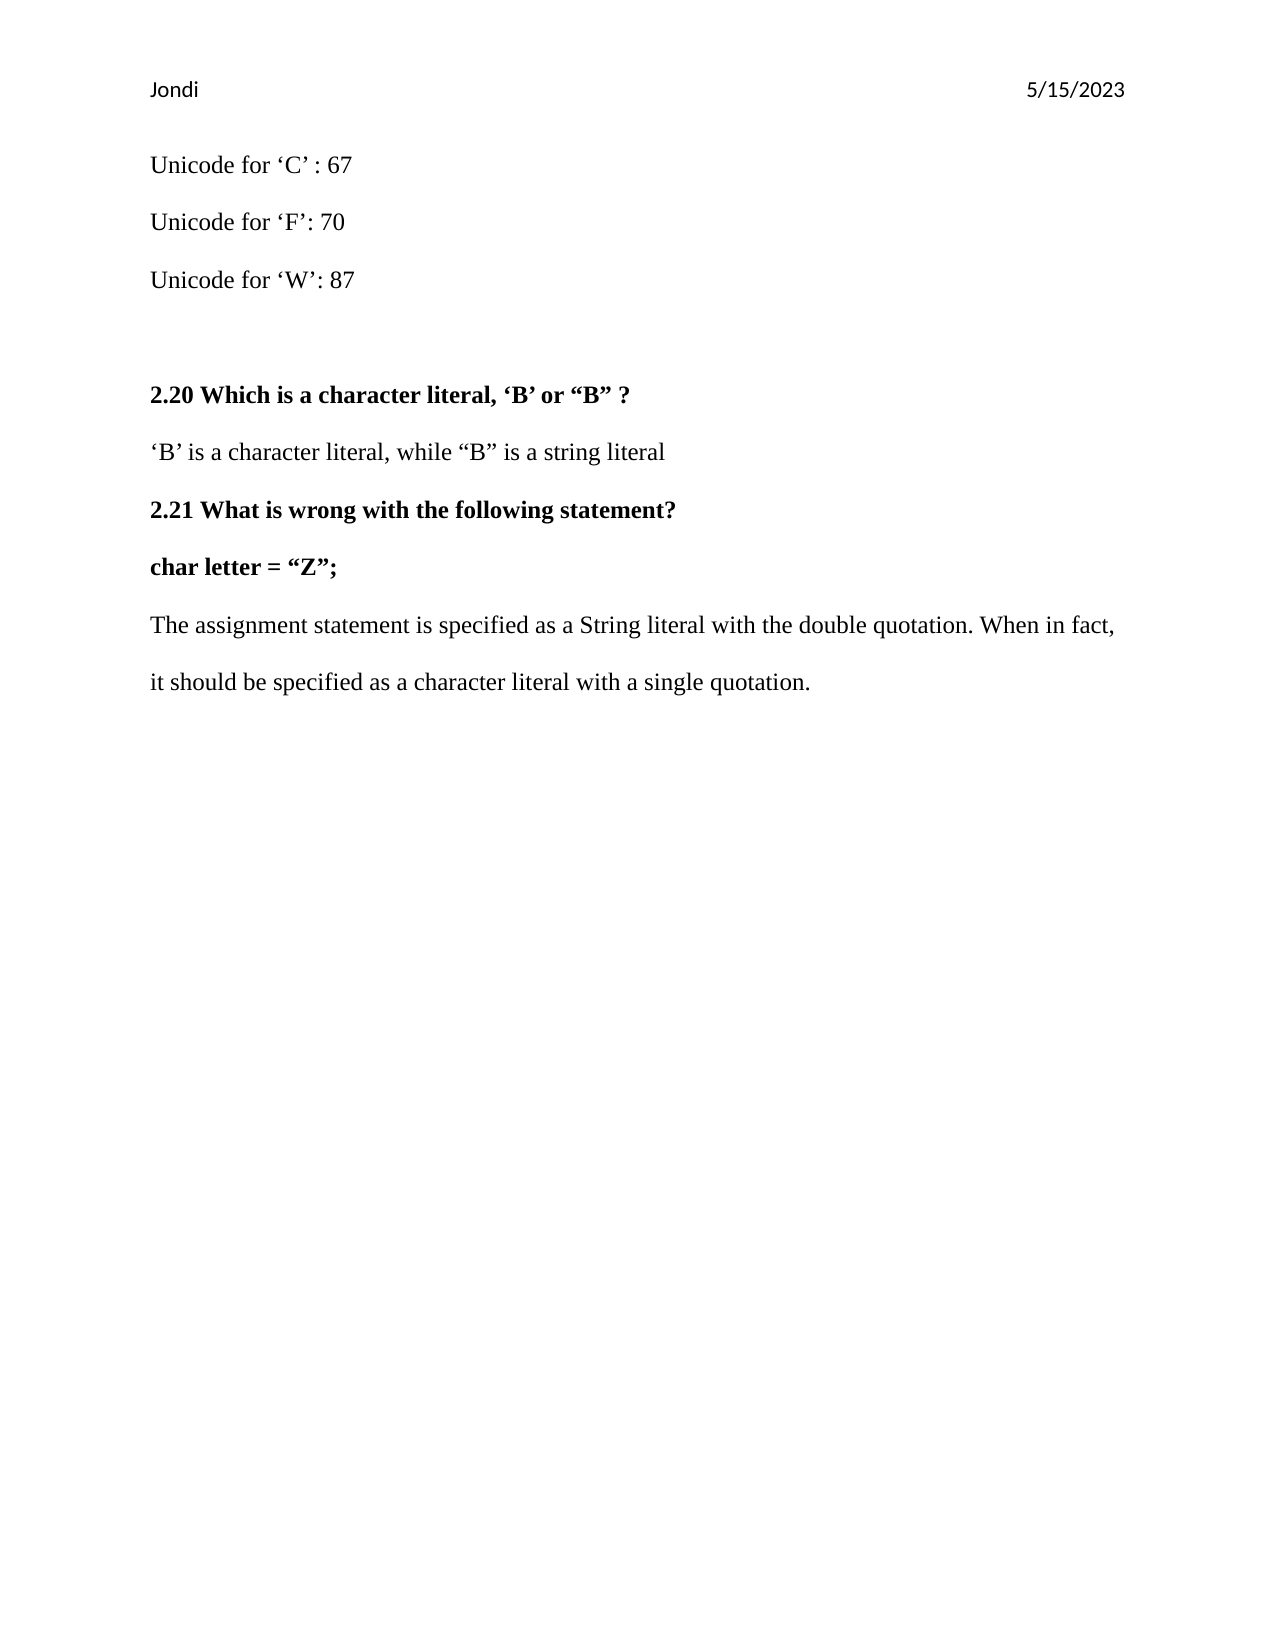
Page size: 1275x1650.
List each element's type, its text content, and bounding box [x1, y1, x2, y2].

text char letter = “Z”; [150, 552, 1125, 581]
text Unicode for ‘C’ : 67 [150, 150, 1125, 179]
text 2.21 What is wrong with the following statement? [150, 495, 1125, 524]
text 2.20 Which is a character literal, ‘B’ or “B” ? [150, 380, 1125, 409]
text ‘B’ is a character literal, while “B” is a string literal [150, 437, 1125, 466]
text The assignment statement is specified as a String literal with the double quotation. When in fact, it should be specified as a character literal with a single quotation. [150, 610, 1125, 696]
text Unicode for ‘F’: 70 [150, 207, 1125, 236]
text Unicode for ‘W’: 87 [150, 265, 1125, 294]
